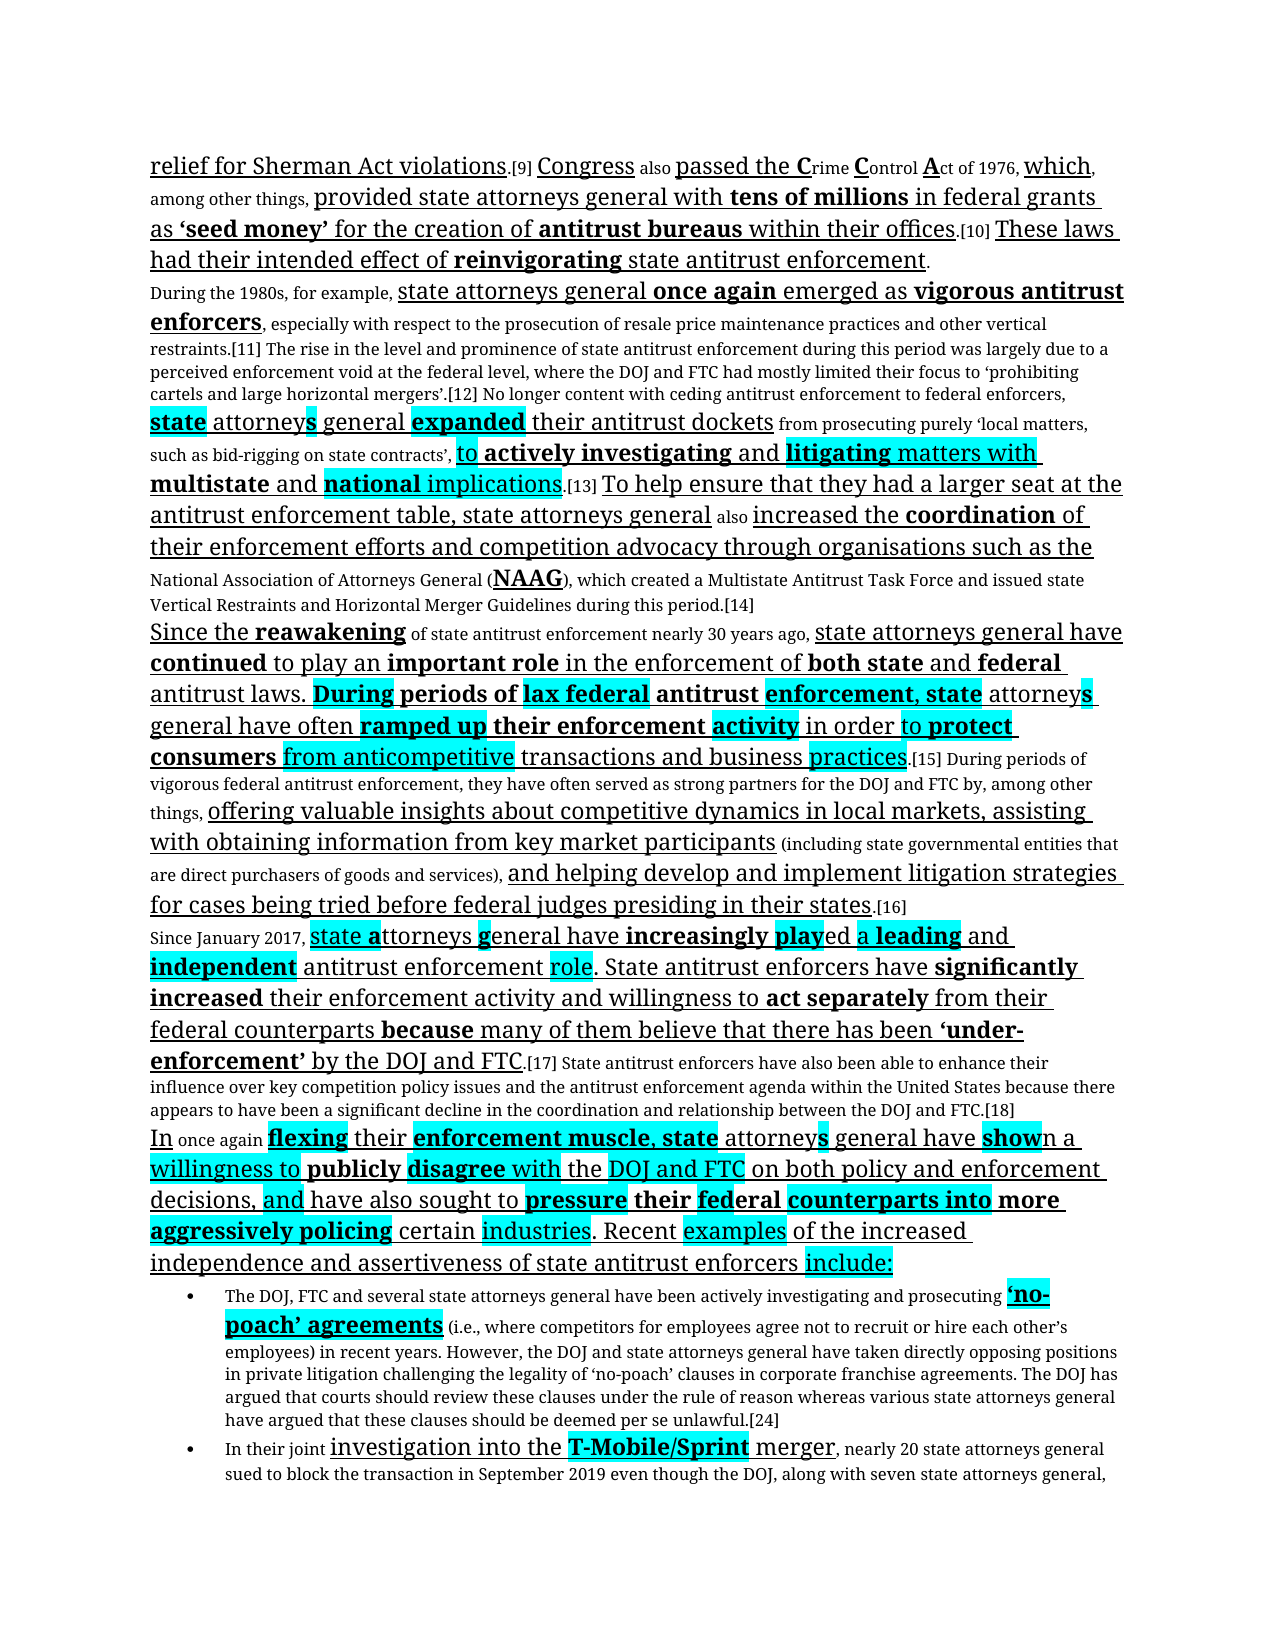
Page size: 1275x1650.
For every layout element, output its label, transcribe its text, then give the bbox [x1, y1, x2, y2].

text In once again flexing their enforcement muscle, state attorneys general have shown a willingness to publicly disagree with the DOJ and FTC on both policy and enforcement decisions, and have also sought to pressure their federal counterparts into more aggressively policing certain industries. Recent examples of the increased independence and assertiveness of state antitrust enforcers include: [150, 1121, 1125, 1278]
list The DOJ, FTC and several state attorneys general have been actively investigating and prosecuting ‘no-poach’ agreements (i.e., where competitors for employees agree not to recruit or hire each other’s employees) in recent years. However, the DOJ and state attorneys general have taken directly opposing positions in private litigation challenging the legality of ‘no-poach’ clauses in corporate franchise agreements. The DOJ has argued that courts should review these clauses under the rule of reason whereas various state attorneys general have argued that these clauses should be deemed per se unlawful.[24] [187, 1278, 1125, 1431]
text During the 1980s, for example, state attorneys general once again emerged as vigorous antitrust enforcers, especially with respect to the prosecution of resale price maintenance practices and other vertical restraints.[11] The rise in the level and prominence of state antitrust enforcement during this period was largely due to a perceived enforcement void at the federal level, where the DOJ and FTC had mostly limited their focus to ‘prohibiting cartels and large horizontal mergers’.[12] No longer content with ceding antitrust enforcement to federal enforcers, state attorneys general expanded their antitrust dockets from prosecuting purely ‘local matters, such as bid-rigging on state contracts’, to actively investigating and litigating matters with multistate and national implications.[13] To help ensure that they had a larger seat at the antitrust enforcement table, state attorneys general also increased the coordination of their enforcement efforts and competition advocacy through organisations such as the National Association of Attorneys General (NAAG), which created a Multistate Antitrust Task Force and issued state Vertical Restraints and Horizontal Merger Guidelines during this period.[14] [150, 275, 1125, 616]
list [187, 1431, 1125, 1485]
text Since January 2017, state attorneys general have increasingly played a leading and independent antitrust enforcement role. State antitrust enforcers have significantly increased their enforcement activity and willingness to act separately from their federal counterparts because many of them believe that there has been ‘under-enforcement’ by the DOJ and FTC.[17] State antitrust enforcers have also been able to enhance their influence over key competition policy issues and the antitrust enforcement agenda within the United States because there appears to have been a significant decline in the coordination and relationship between the DOJ and FTC.[18] [150, 920, 1125, 1121]
text Since the reawakening of state antitrust enforcement nearly 30 years ago, state attorneys general have continued to play an important role in the enforcement of both state and federal antitrust laws. During periods of lax federal antitrust enforcement, state attorneys general have often ramped up their enforcement activity in order to protect consumers from anticompetitive transactions and business practices.[15] During periods of vigorous federal antitrust enforcement, they have often served as strong partners for the DOJ and FTC by, among other things, offering valuable insights about competitive dynamics in local markets, assisting with obtaining information from key market participants (including state governmental entities that are direct purchasers of goods and services), and helping develop and implement litigation strategies for cases being tried before federal judges presiding in their states.[16] [150, 616, 1125, 920]
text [150, 150, 1125, 275]
